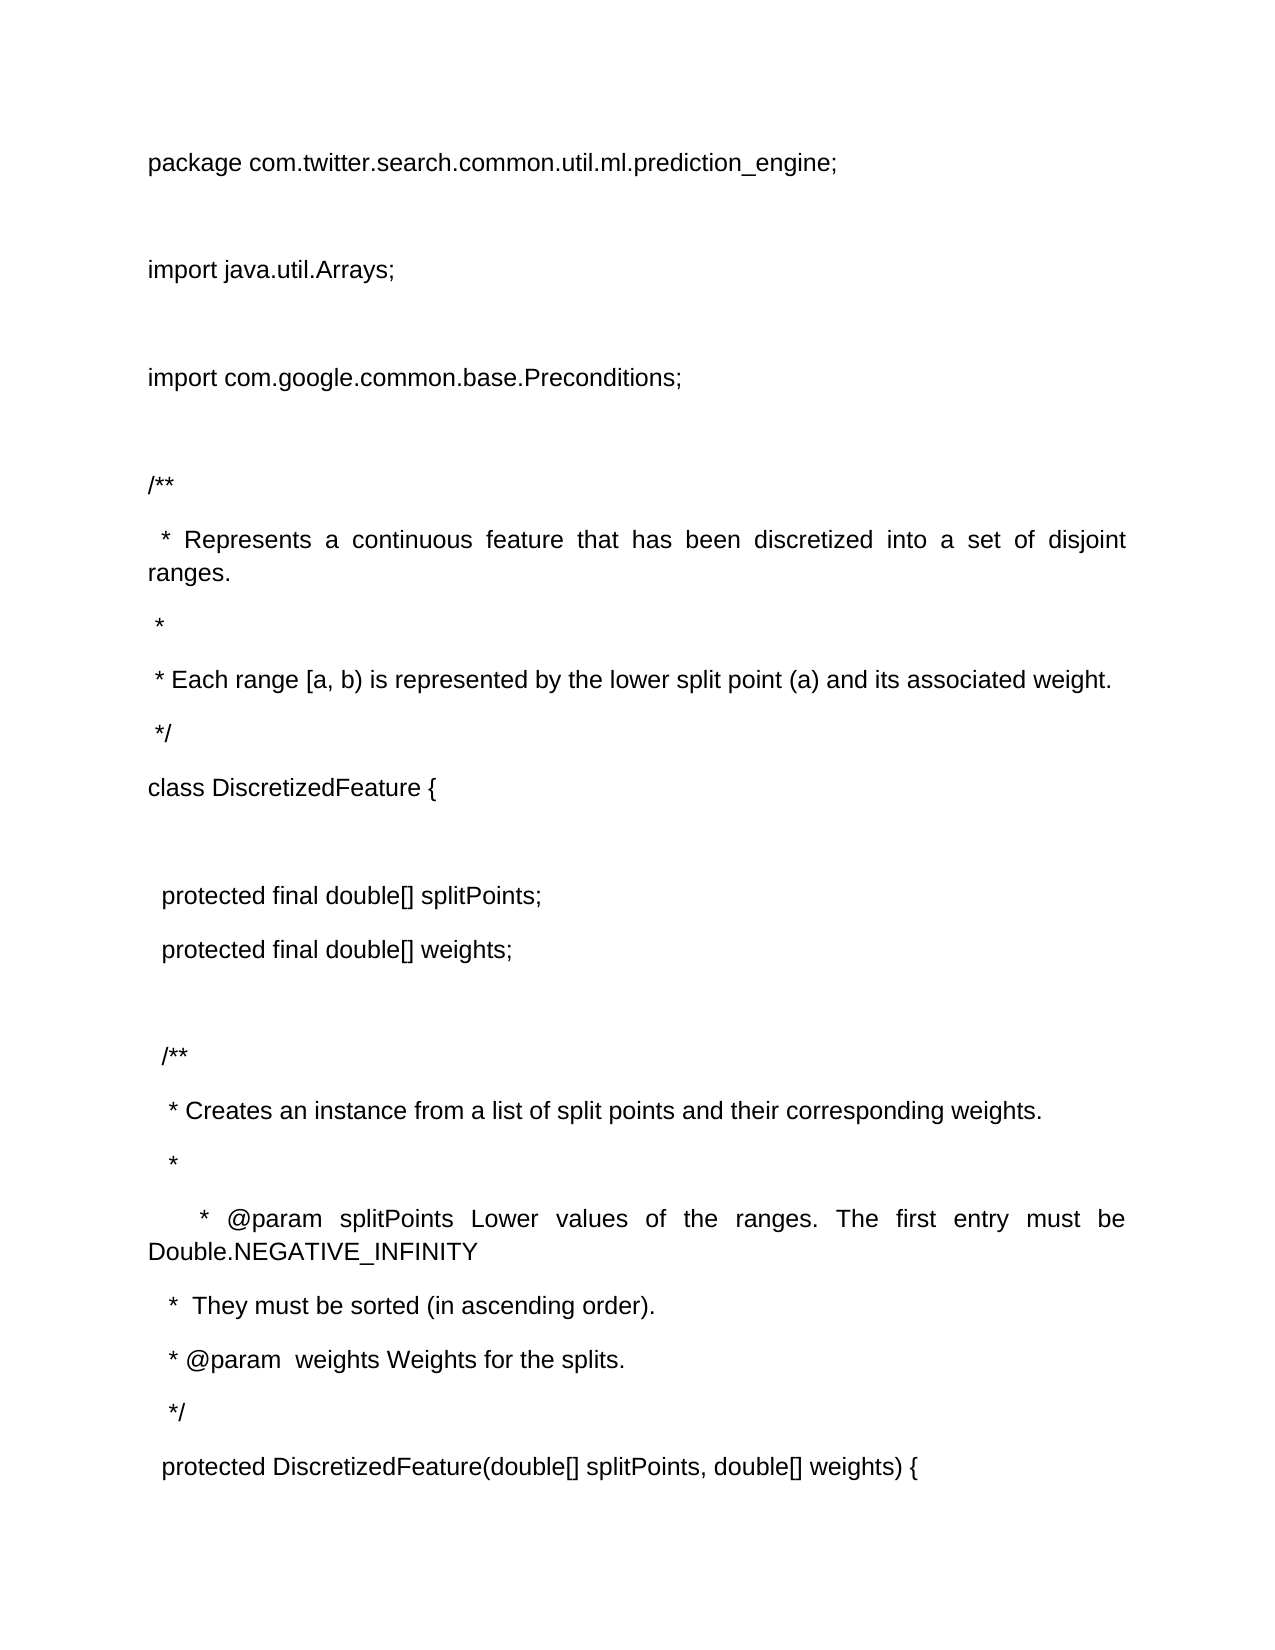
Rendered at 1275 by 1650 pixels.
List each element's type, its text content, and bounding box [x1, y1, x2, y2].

text * @param weights Weights for the splits. [148, 1344, 1127, 1373]
text /** [148, 471, 1127, 499]
text * Creates an instance from a list of split points and their corresponding weights. [148, 1096, 1127, 1125]
text protected final double[] weights; [148, 934, 1127, 963]
text class DiscretizedFeature { [148, 773, 1127, 802]
text import com.google.common.base.Preconditions; [148, 363, 1127, 392]
text */ [148, 1398, 1127, 1427]
text protected DiscretizedFeature(double[] splitPoints, double[] weights) { [148, 1452, 1127, 1481]
text * @param splitPoints Lower values of the ranges. The first entry must be Double.NEGATIVE_INFINITY [148, 1204, 1127, 1266]
text * Represents a continuous feature that has been discretized into a set of disjoint ranges. [148, 524, 1127, 586]
text package com.twitter.search.common.util.ml.prediction_engine; [148, 148, 1127, 176]
text /** [148, 1042, 1127, 1071]
text * [148, 611, 1127, 640]
text */ [148, 719, 1127, 748]
text protected final double[] splitPoints; [148, 881, 1127, 909]
text * [148, 1150, 1127, 1179]
text * Each range [a, b) is represented by the lower split point (a) and its associated weight. [148, 665, 1127, 694]
text import java.util.Arrays; [148, 255, 1127, 284]
text * They must be sorted (in ascending order). [148, 1291, 1127, 1319]
